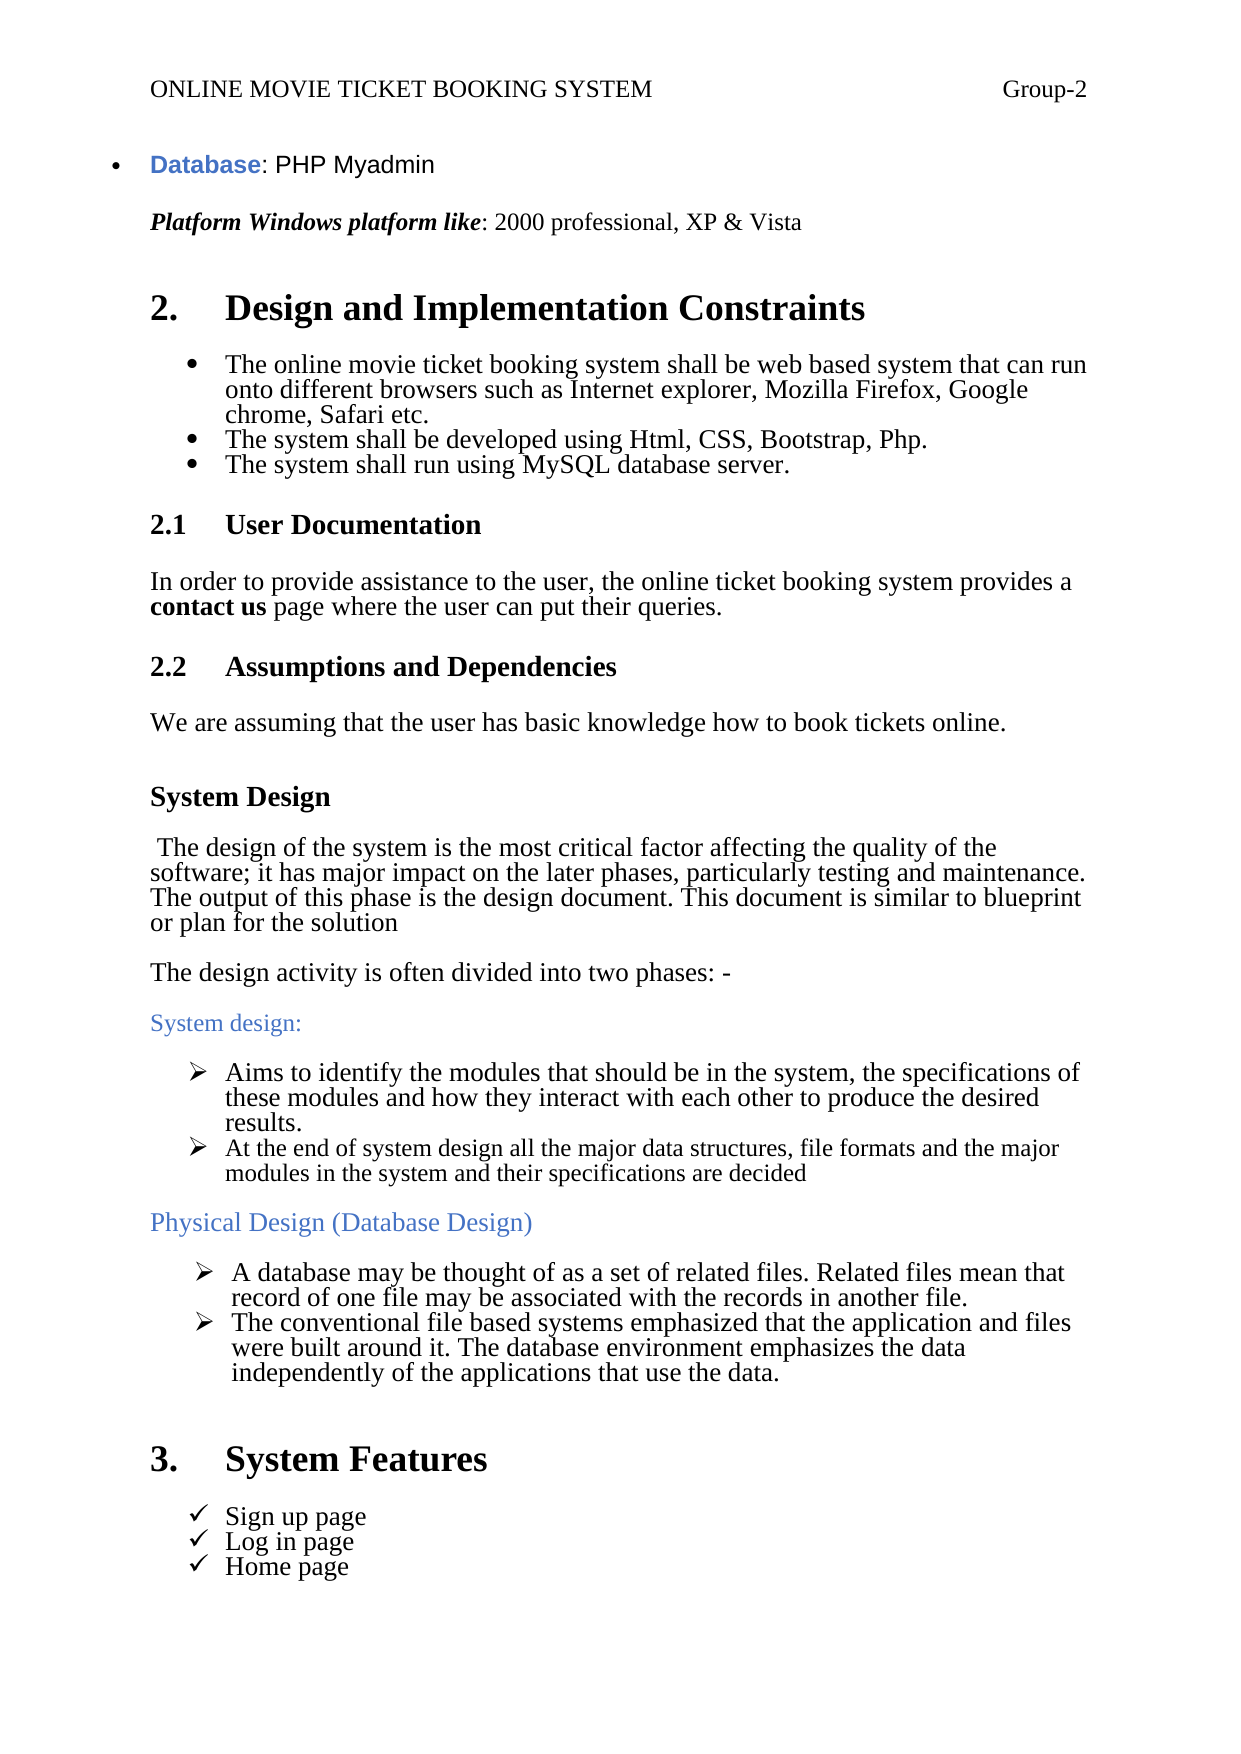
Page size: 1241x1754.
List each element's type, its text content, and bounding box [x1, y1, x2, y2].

subtitle Design and Implementation Constraints [150, 285, 1090, 328]
subtitle Assumptions and Dependencies [150, 649, 1090, 683]
text System design: [150, 1012, 1090, 1037]
text System Design [150, 787, 1090, 812]
list The system shall be developed using Html, CSS, Bootstrap, Php. [187, 428, 1090, 453]
text Platform Windows platform like: 2000 professional, XP & Vista [150, 210, 1090, 235]
text The design activity is often divided into two phases: - [150, 962, 1090, 987]
list The online movie ticket booking system shall be web based system that can run onto different browsers such as Internet explorer, Mozilla Firefox, Google chrome, Safari etc. [187, 353, 1090, 428]
list At the end of system design all the major data structures, file formats and the major modules in the system and their specifications are decided [187, 1137, 1090, 1187]
subtitle User Documentation [150, 507, 1090, 541]
subtitle System Features [150, 1437, 1090, 1480]
text The design of the system is the most critical factor affecting the quality of the software; it has major impact on the later phases, particularly testing and maintenance. The output of this phase is the design document. This document is similar to blueprint or plan for the solution [150, 837, 1090, 937]
text In order to provide assistance to the user, the online ticket booking system provides a contact us page where the user can put their queries. [150, 570, 1090, 620]
list Log in page [187, 1530, 1090, 1555]
list A database may be thought of as a set of related files. Related files mean that record of one file may be associated with the records in another file. [194, 1262, 1090, 1312]
list The conventional file based systems emphasized that the application and files were built around it. The database environment emphasizes the data independently of the applications that use the data. [194, 1312, 1090, 1387]
list Database: PHP Myadmin [112, 150, 1090, 179]
text Physical Design (Database Design) [150, 1212, 1090, 1237]
list Home page [187, 1555, 1090, 1580]
text We are assuming that the user has basic knowledge how to book tickets online. [150, 712, 1090, 737]
list Aims to identify the modules that should be in the system, the specifications of these modules and how they interact with each other to produce the desired results. [187, 1062, 1090, 1137]
list The system shall run using MySQL database server. [187, 453, 1090, 478]
list Sign up page [187, 1505, 1090, 1530]
